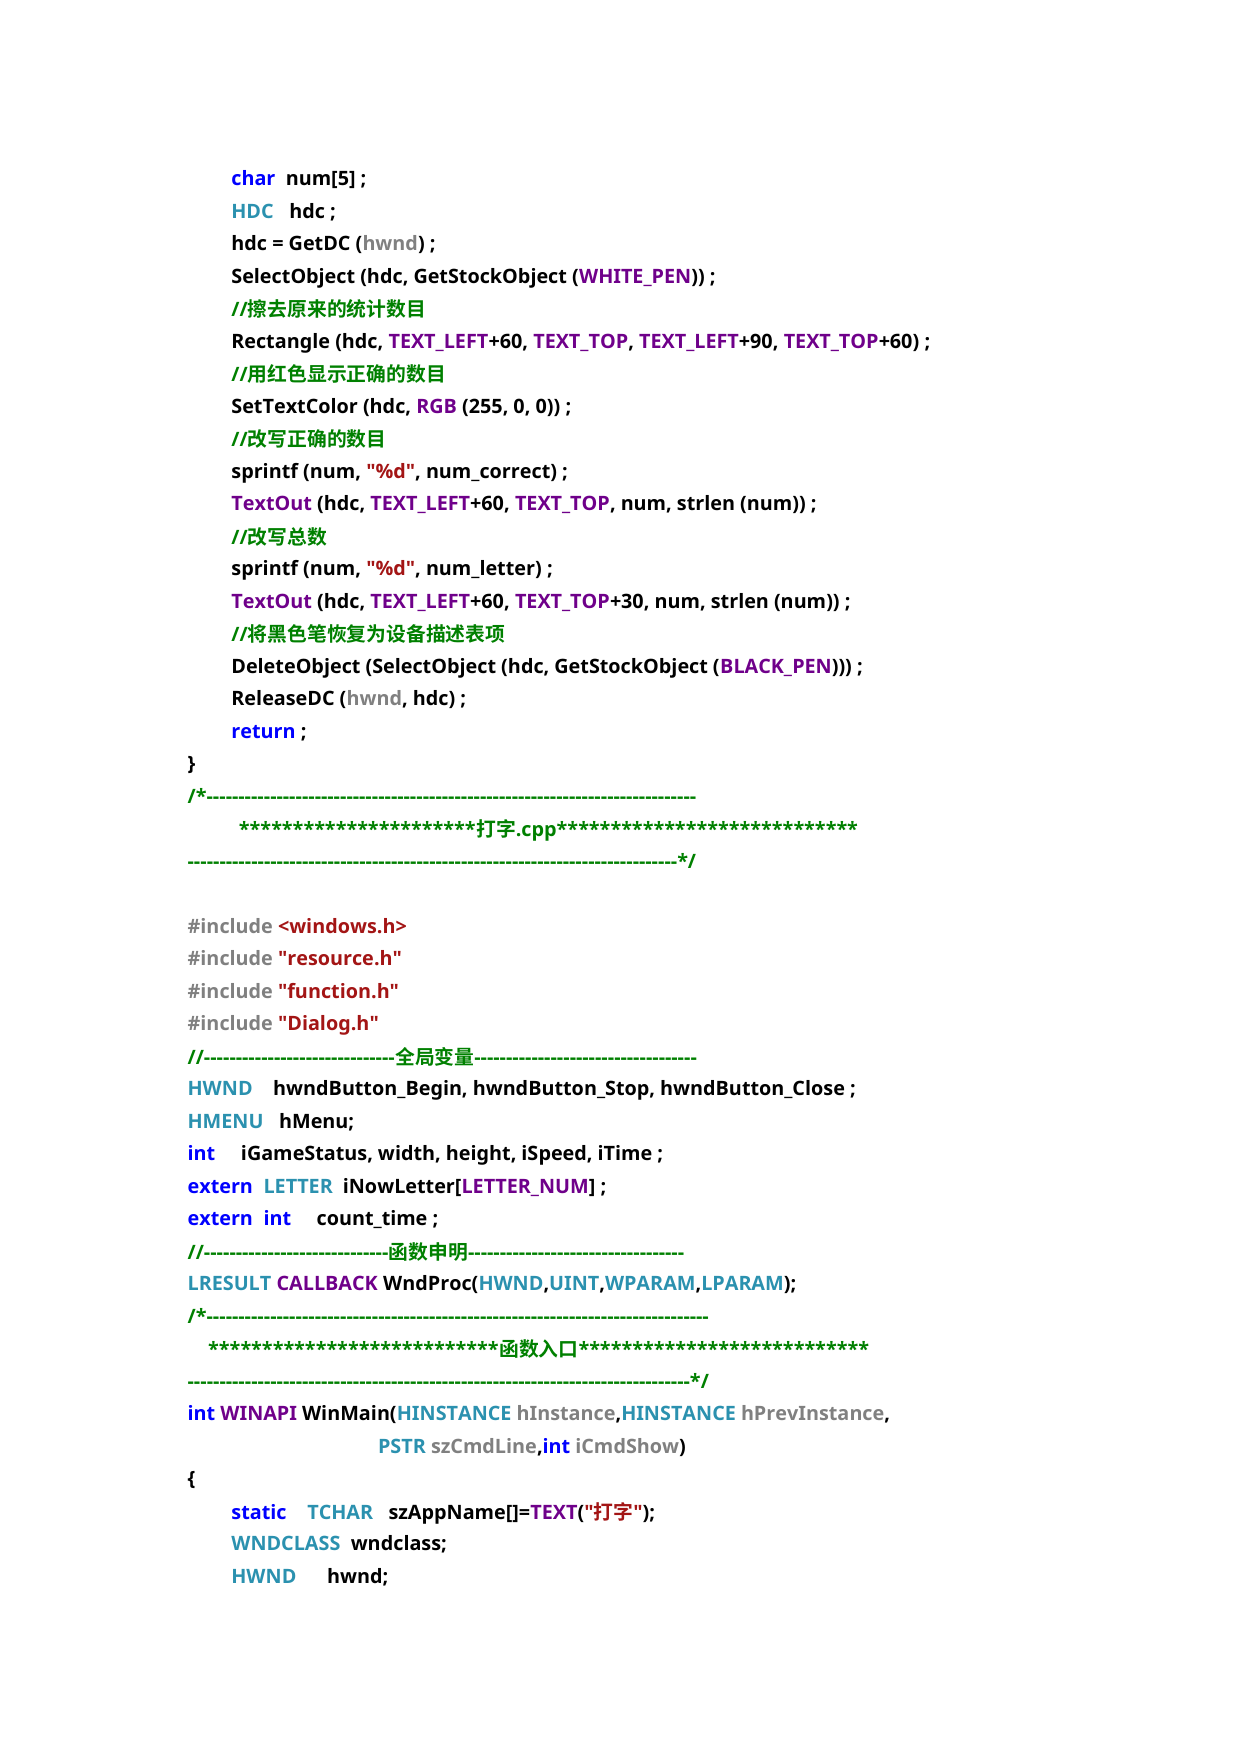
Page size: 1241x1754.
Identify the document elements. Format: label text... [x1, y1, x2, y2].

text //擦去原来的统计数目 [187, 292, 1053, 324]
text //------------------------------全局变量----------------------------------- [187, 1039, 1053, 1072]
text return ; [187, 714, 1053, 747]
text LRESULT CALLBACK WndProc(HWND,UINT,WPARAM,LPARAM); [187, 1267, 1053, 1299]
text TextOut (hdc, TEXT_LEFT+60, TEXT_TOP+30, num, strlen (num)) ; [187, 584, 1053, 617]
text PSTR szCmdLine,int iCmdShow) [187, 1429, 1053, 1462]
text hdc = GetDC (hwnd) ; [187, 227, 1053, 259]
text SelectObject (hdc, GetStockObject (WHITE_PEN)) ; [187, 259, 1053, 292]
text HDC hdc ; [187, 194, 1053, 227]
text sprintf (num, "%d", num_correct) ; [187, 454, 1053, 487]
text //-----------------------------函数申明---------------------------------- [187, 1234, 1053, 1267]
text HWND hwnd; [187, 1559, 1053, 1592]
text ***************************函数入口*************************** [187, 1332, 1053, 1364]
text /*----------------------------------------------------------------------------- [187, 779, 1053, 812]
text extern int count_time ; [187, 1202, 1053, 1234]
text #include "Dialog.h" [187, 1007, 1053, 1039]
text #include "function.h" [187, 974, 1053, 1007]
text extern LETTER iNowLetter[LETTER_NUM] ; [187, 1169, 1053, 1202]
text WNDCLASS wndclass; [187, 1527, 1053, 1559]
text #include "resource.h" [187, 942, 1053, 974]
text int iGameStatus, width, height, iSpeed, iTime ; [187, 1137, 1053, 1169]
text -------------------------------------------------------------------------------*/ [187, 1364, 1053, 1397]
text TextOut (hdc, TEXT_LEFT+60, TEXT_TOP, num, strlen (num)) ; [187, 487, 1053, 519]
text -----------------------------------------------------------------------------*/ [187, 844, 1053, 877]
text //改写总数 [187, 519, 1053, 552]
text HWND hwndButton_Begin, hwndButton_Stop, hwndButton_Close ; [187, 1072, 1053, 1104]
text **********************打字.cpp**************************** [187, 812, 1053, 844]
text sprintf (num, "%d", num_letter) ; [187, 552, 1053, 584]
text //用红色显示正确的数目 [187, 357, 1053, 389]
text SetTextColor (hdc, RGB (255, 0, 0)) ; [187, 389, 1053, 422]
text ReleaseDC (hwnd, hdc) ; [187, 682, 1053, 714]
text //改写正确的数目 [187, 422, 1053, 454]
text Rectangle (hdc, TEXT_LEFT+60, TEXT_TOP, TEXT_LEFT+90, TEXT_TOP+60) ; [187, 324, 1053, 357]
text #include <windows.h> [187, 909, 1053, 942]
text static TCHAR szAppName[]=TEXT("打字"); [187, 1494, 1053, 1527]
text char num[5] ; [187, 162, 1053, 194]
text /*------------------------------------------------------------------------------- [187, 1299, 1053, 1332]
text //将黑色笔恢复为设备描述表项 [187, 617, 1053, 649]
text { [187, 1462, 1053, 1494]
text HMENU hMenu; [187, 1104, 1053, 1137]
text } [187, 747, 1053, 779]
text int WINAPI WinMain(HINSTANCE hInstance,HINSTANCE hPrevInstance, [187, 1397, 1053, 1429]
text DeleteObject (SelectObject (hdc, GetStockObject (BLACK_PEN))) ; [187, 649, 1053, 682]
